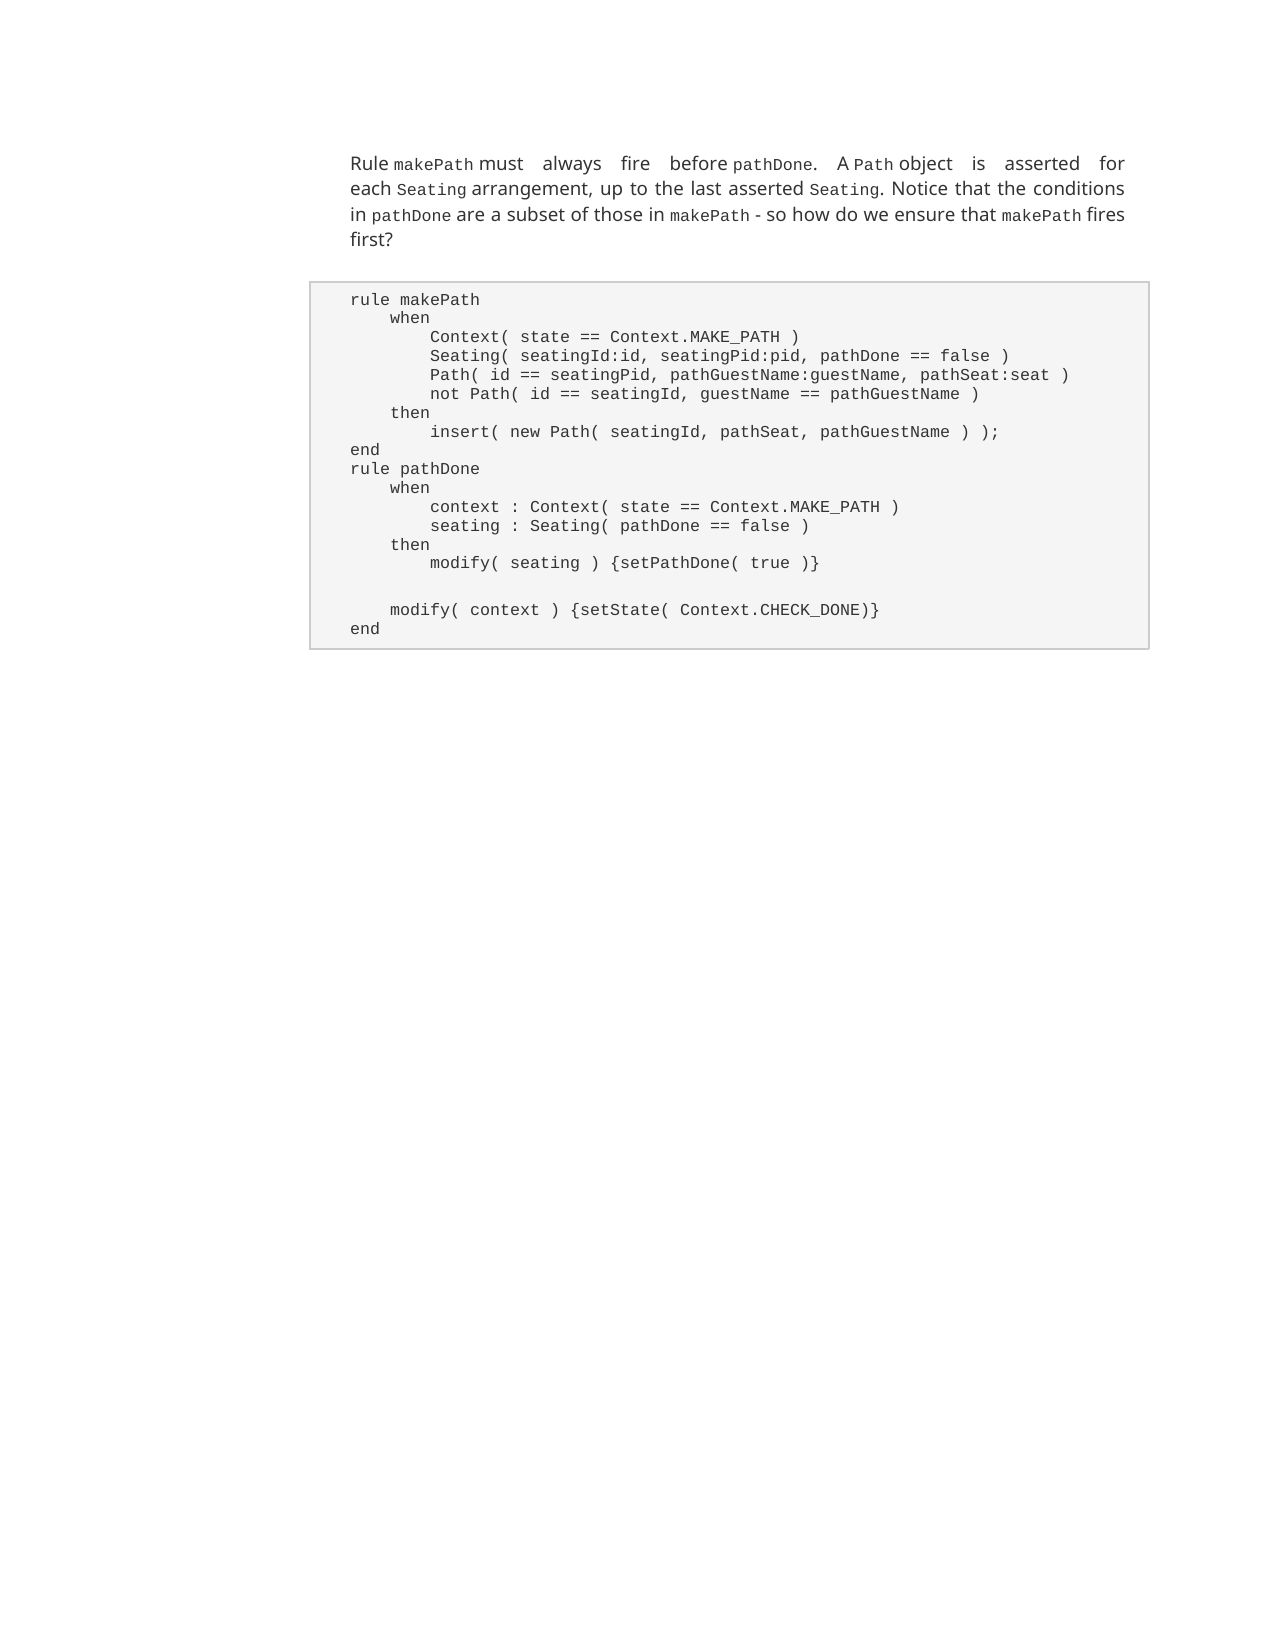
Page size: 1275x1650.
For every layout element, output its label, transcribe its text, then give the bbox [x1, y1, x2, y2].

text when [311, 300, 1148, 319]
text rule makePath [311, 283, 1148, 300]
text context : Context( state == Context.MAKE_PATH ) [311, 489, 1148, 507]
text rule pathDone [311, 451, 1148, 470]
text Context( state == Context.MAKE_PATH ) [311, 319, 1148, 338]
text Path( id == seatingPid, pathGuestName:guestName, pathSeat:seat ) [311, 357, 1148, 376]
text modify( seating ) {setPathDone( true )} [311, 545, 1148, 564]
text not Path( id == seatingId, guestName == pathGuestName ) [311, 376, 1148, 394]
text then [311, 526, 1148, 545]
text end [311, 432, 1148, 451]
text seating : Seating( pathDone == false ) [311, 507, 1148, 526]
text when [311, 470, 1148, 489]
text then [311, 394, 1148, 413]
text insert( new Path( seatingId, pathSeat, pathGuestName ) ); [311, 413, 1148, 432]
text Seating( seatingId:id, seatingPid:pid, pathDone == false ) [311, 338, 1148, 357]
text modify( context ) {setState( Context.CHECK_DONE)} [311, 592, 1148, 611]
text end [311, 611, 1148, 648]
text Rule makePath must always fire before pathDone. A Path object is asserted for each Seating arrangement, up to the last asserted Seating. Notice that the conditions in pathDone are a subset of those in makePath - so how do we ensure that makePath fires first? [350, 150, 1125, 252]
